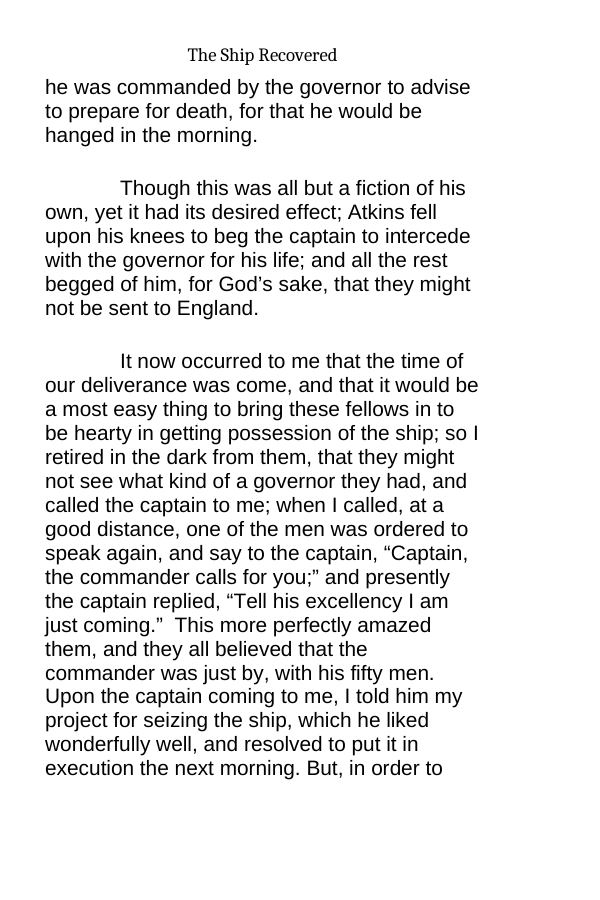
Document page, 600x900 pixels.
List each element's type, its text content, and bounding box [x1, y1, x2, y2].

text Though this was all but a fiction of his own, yet it had its desired effect; Atkins fell upon his knees to beg the captain to intercede with the governor for his life; and all the rest begged of him, for God’s sake, that they might not be sent to England. [45, 176, 480, 320]
